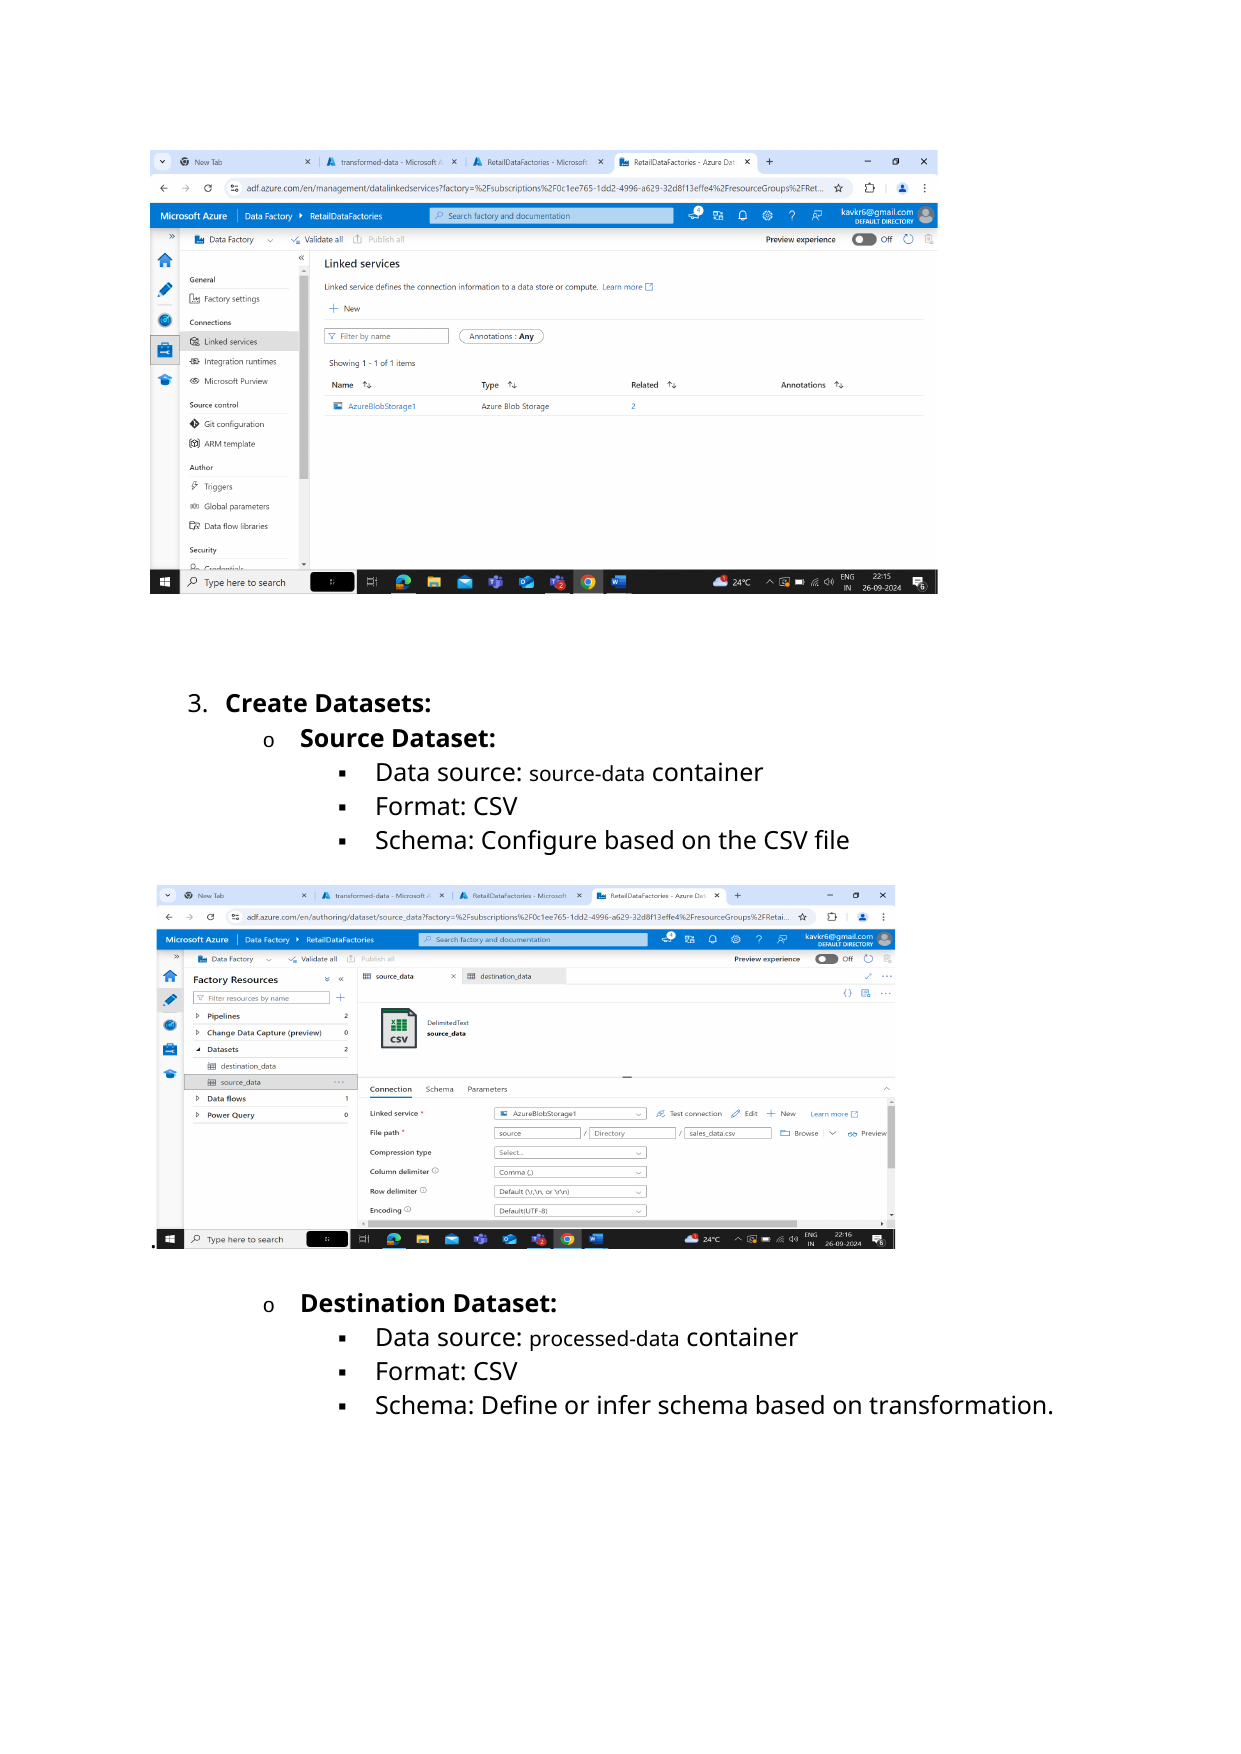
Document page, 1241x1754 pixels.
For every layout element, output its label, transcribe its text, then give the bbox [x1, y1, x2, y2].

list Schema: Define or infer schema based on transformation. [337, 1387, 1090, 1422]
list Format: CSV [337, 1353, 1090, 1387]
list Create Datasets: [187, 686, 1090, 720]
list Destination Dataset: [262, 1285, 1090, 1319]
list Schema: Configure based on the CSV file [337, 822, 1090, 856]
list Format: CSV [337, 788, 1090, 822]
picture [150, 150, 938, 594]
list Source Dataset: [262, 720, 1090, 754]
picture [156, 885, 896, 1249]
list Data source: source-data container [337, 754, 1090, 788]
list Data source: processed-data container [337, 1319, 1090, 1353]
